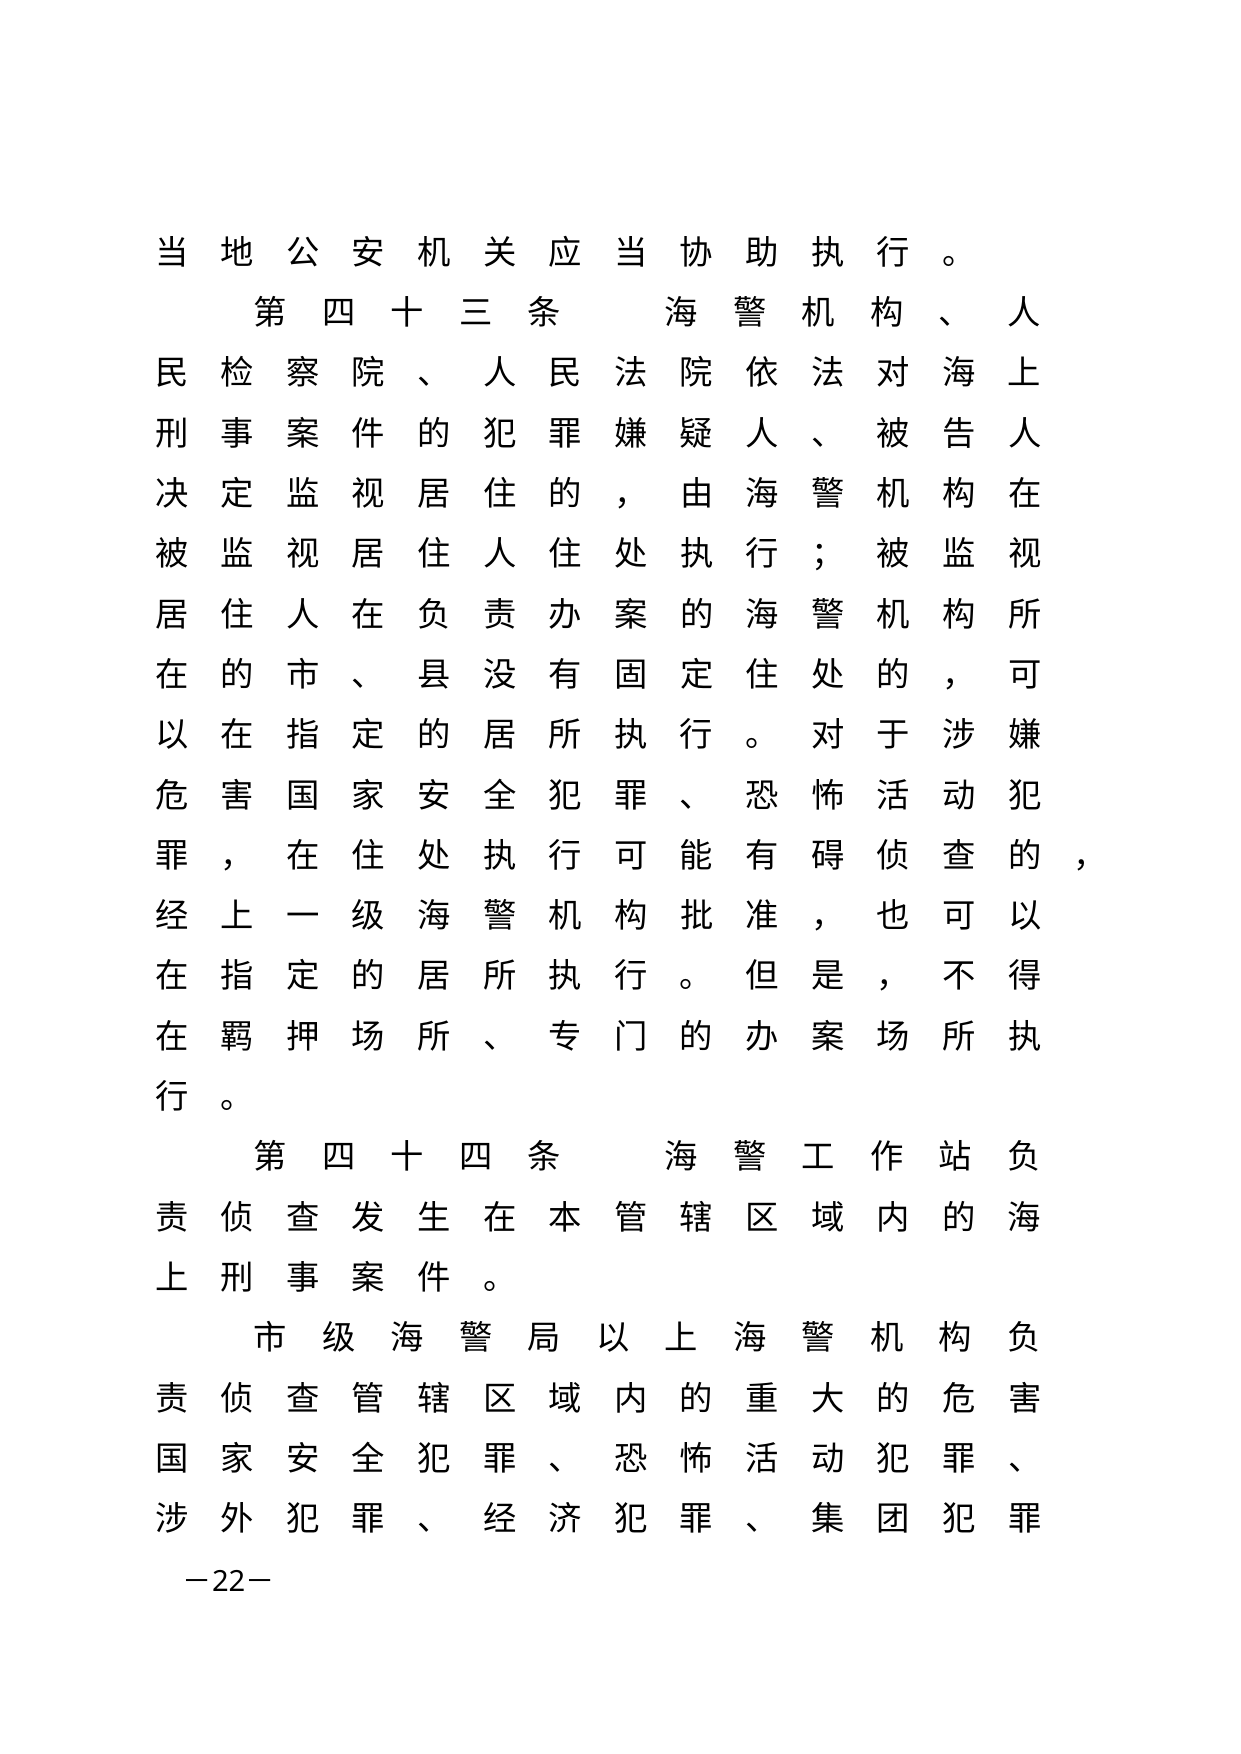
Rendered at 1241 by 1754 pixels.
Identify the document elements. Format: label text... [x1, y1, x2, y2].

text 第四十三条 海警机构、人民检察院、人民法院依法对海上刑事案件的犯罪嫌疑人、被告人决定监视居住的，由海警机构在被监视居住人住处执行；被监视居住人在负责办案的海警机构所在的市、县没有固定住处的，可以在指定的居所执行。对于涉嫌危害国家安全犯罪、恐怖活动犯罪，在住处执行可能有碍侦查的，经上一级海警机构批准，也可以在指定的居所执行。但是，不得在羁押场所、专门的办案场所执行。 [155, 280, 1073, 1124]
text 市级海警局以上海警机构负责侦查管辖区域内的重大的危害国家安全犯罪、恐怖活动犯罪、涉外犯罪、经济犯罪、集团犯罪案件以及其他重大犯罪案件。 [155, 1305, 1073, 1546]
text 第四十四条 海警工作站负责侦查发生在本管辖区域内的海上刑事案件。 [155, 1124, 1073, 1305]
text 第四十二条 海警机构、人民检察院、人民法院依法对海上刑事案件的犯罪嫌疑人、被告人决定取保候审的，由被取保候审人居住地的海警机构执行。被取保候审人居住地未设海警机构的，当地公安机关应当协助执行。 [155, 219, 1073, 280]
